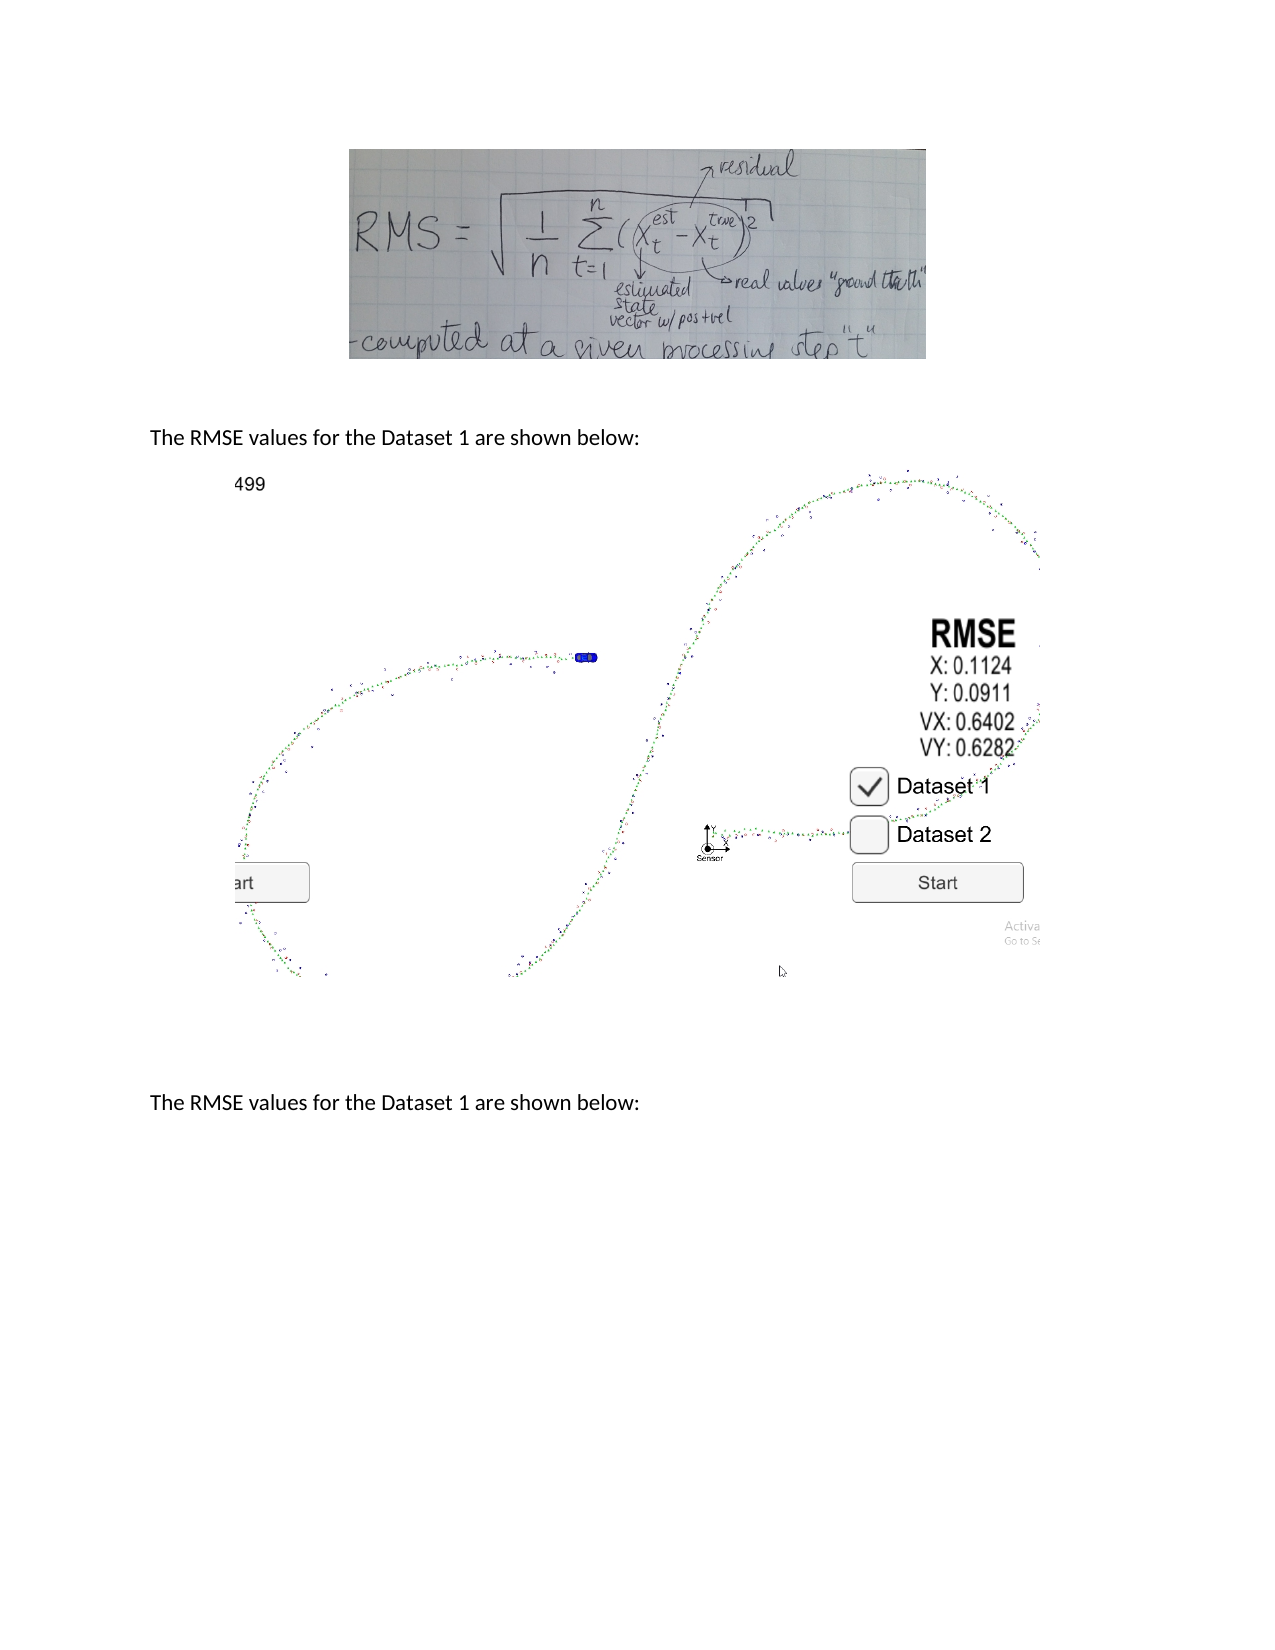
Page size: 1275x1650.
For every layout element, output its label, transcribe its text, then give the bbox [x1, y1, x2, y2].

picture [349, 149, 926, 359]
text The RMSE values for the Dataset 1 are shown below: [150, 423, 1125, 451]
picture [235, 469, 1040, 977]
text The RMSE values for the Dataset 1 are shown below: [150, 1088, 1125, 1116]
